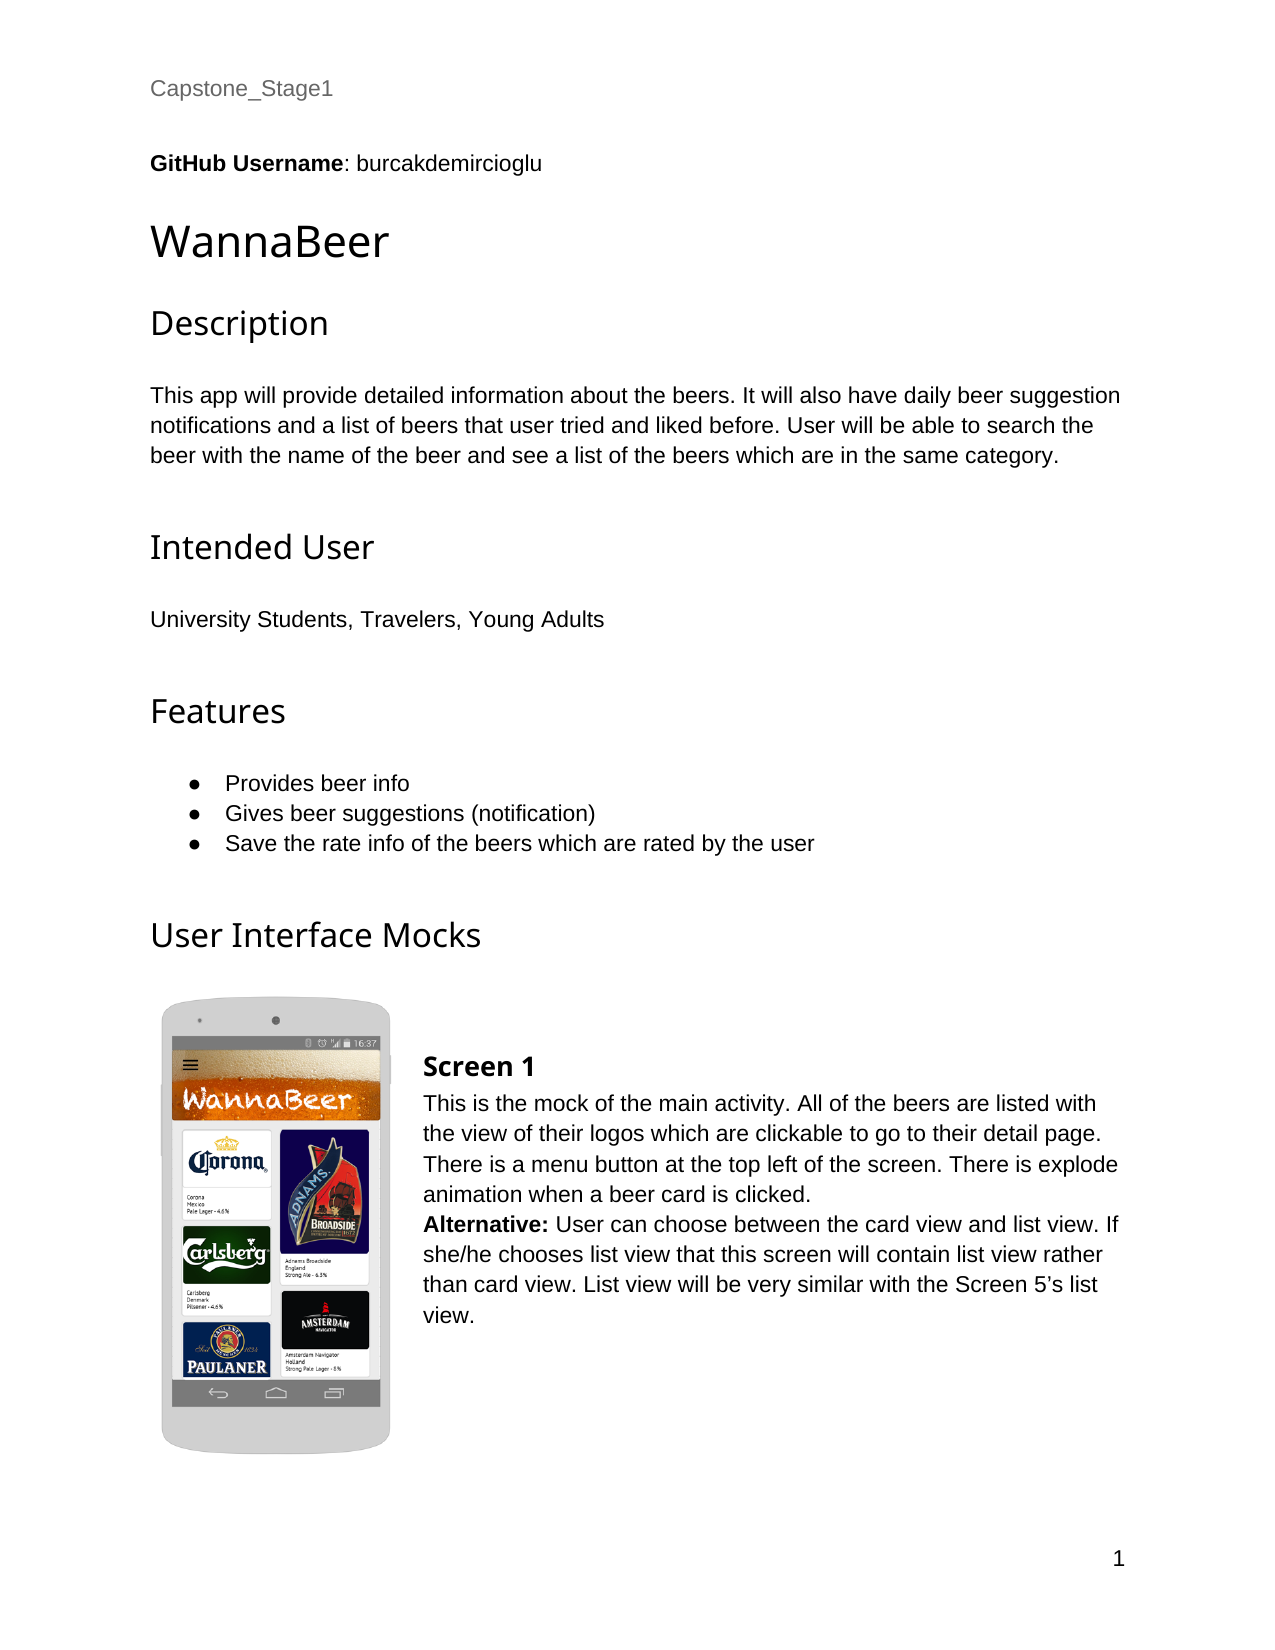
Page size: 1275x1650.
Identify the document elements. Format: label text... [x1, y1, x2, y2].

subtitle Intended User [150, 524, 1125, 569]
list Save the rate info of the beers which are rated by the user [187, 830, 1125, 857]
text This is the mock of the main activity. All of the beers are listed with the view of their logos which are clickable to go to their detail page. There is a menu button at the top left of the screen. There is explode animation when a beer card is clicked. [405, 1090, 1125, 1207]
title WannaBeer [150, 210, 1125, 270]
subtitle User Interface Mocks [150, 911, 1125, 957]
list Provides beer info [187, 770, 1125, 796]
text GitHub Username: burcakdemircioglu [150, 150, 1125, 176]
text This app will provide detailed information about the beers. It will also have daily beer suggestion notifications and a list of beers that user tried and liked before. User will be able to search the beer with the name of the beer and see a list of the beers which are in the same category. [150, 382, 1125, 469]
text University Students, Travelers, Young Adults [150, 606, 1125, 632]
subtitle Features [150, 687, 1125, 733]
subtitle Screen 1 [405, 1048, 1125, 1084]
list Gives beer suggestions (notification) [187, 800, 1125, 826]
picture [150, 983, 405, 1468]
subtitle Description [150, 300, 1125, 345]
text Alternative: User can choose between the card view and list view. If she/he chooses list view that this screen will contain list view rather than card view. List view will be very similar with the Screen 5’s list view. [405, 1211, 1125, 1328]
